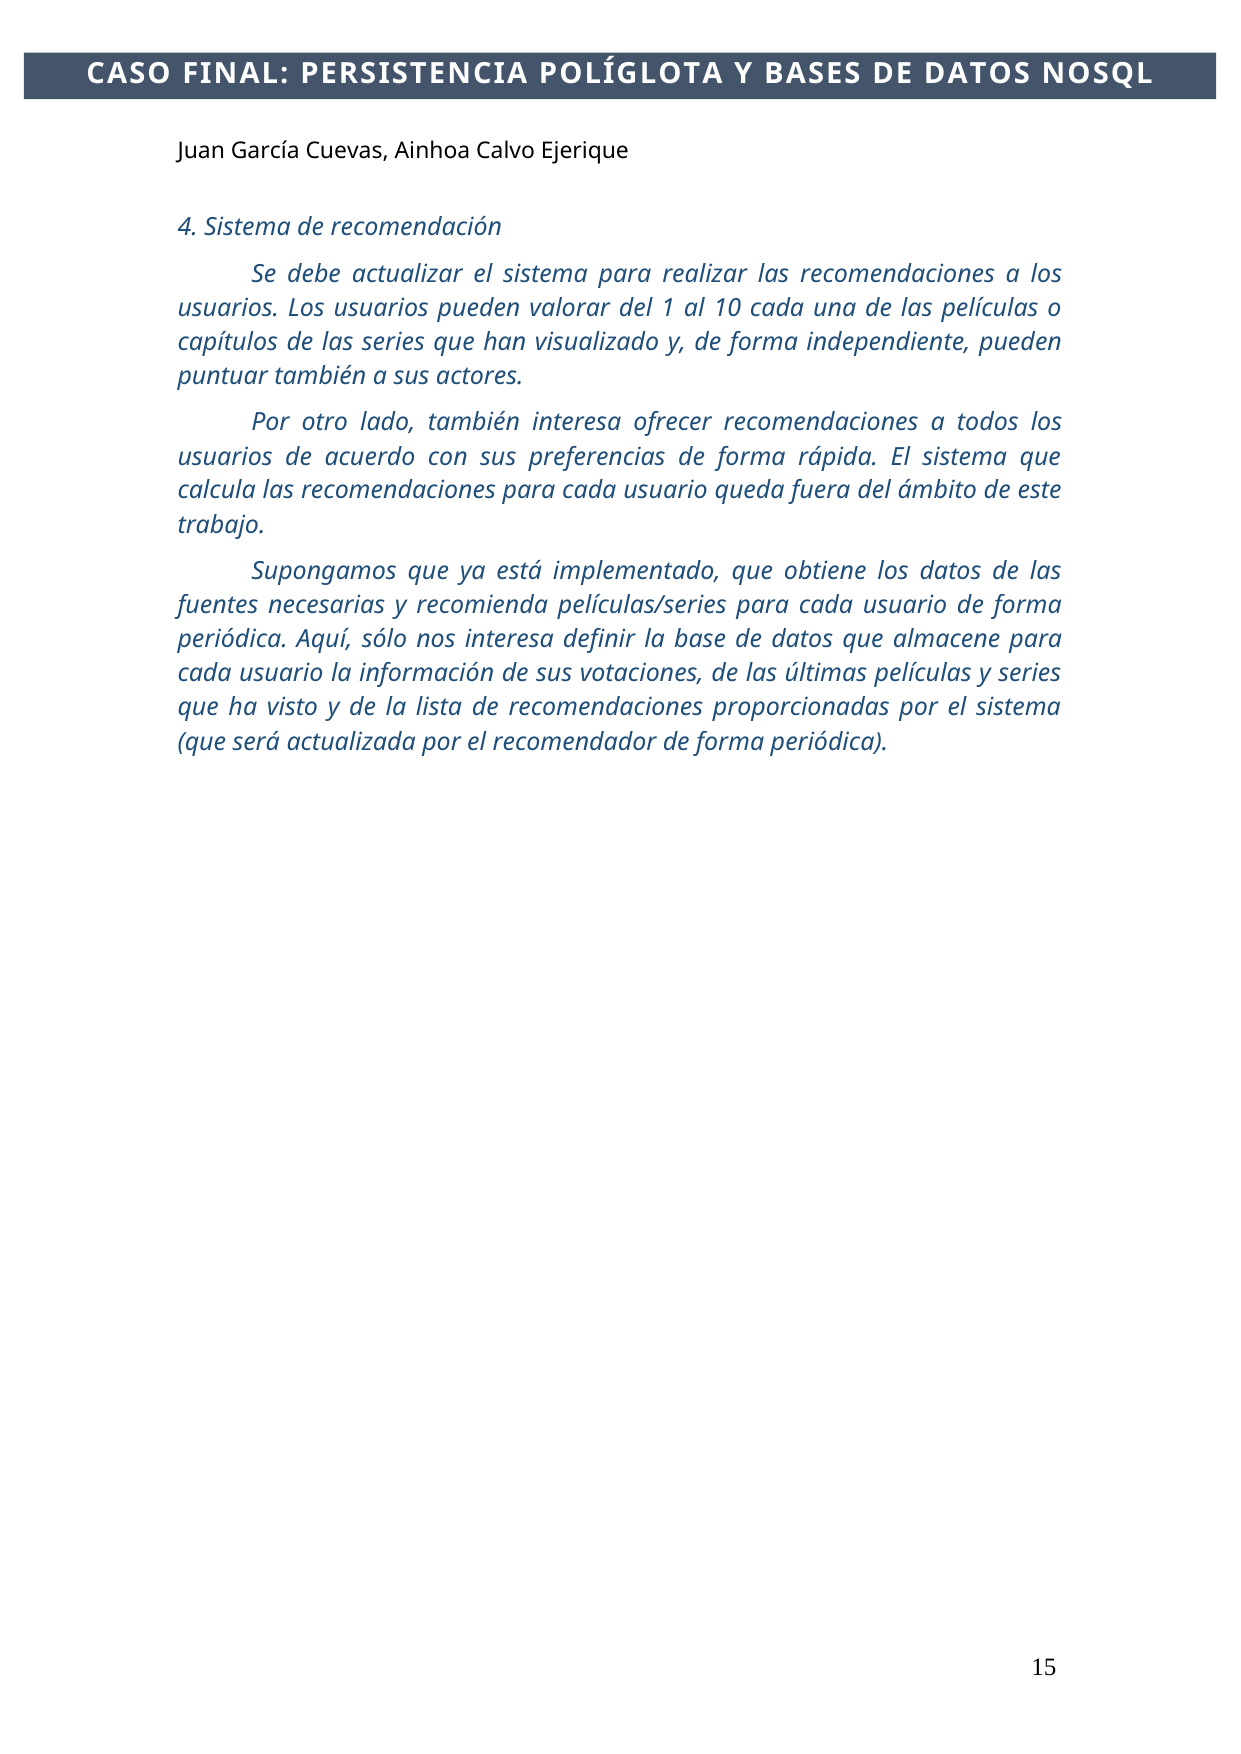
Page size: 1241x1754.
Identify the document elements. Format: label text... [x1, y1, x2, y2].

text Supongamos que ya está implementado, que obtiene los datos de las fuentes necesarias y recomienda películas/series para cada usuario de forma periódica. Aquí, sólo nos interesa definir la base de datos que almacene para cada usuario la información de sus votaciones, de las últimas películas y series que ha visto y de la lista de recomendaciones proporcionadas por el sistema (que será actualizada por el recomendador de forma periódica). [177, 553, 1063, 757]
text Por otro lado, también interesa ofrecer recomendaciones a todos los usuarios de acuerdo con sus preferencias de forma rápida. El sistema que calcula las recomendaciones para cada usuario queda fuera del ámbito de este trabajo. [177, 404, 1063, 540]
text 4. Sistema de recomendación [177, 209, 1063, 243]
text Se debe actualizar el sistema para realizar las recomendaciones a los usuarios. Los usuarios pueden valorar del 1 al 10 cada una de las películas o capítulos de las series que han visualizado y, de forma independiente, pueden puntuar también a sus actores. [177, 255, 1063, 392]
